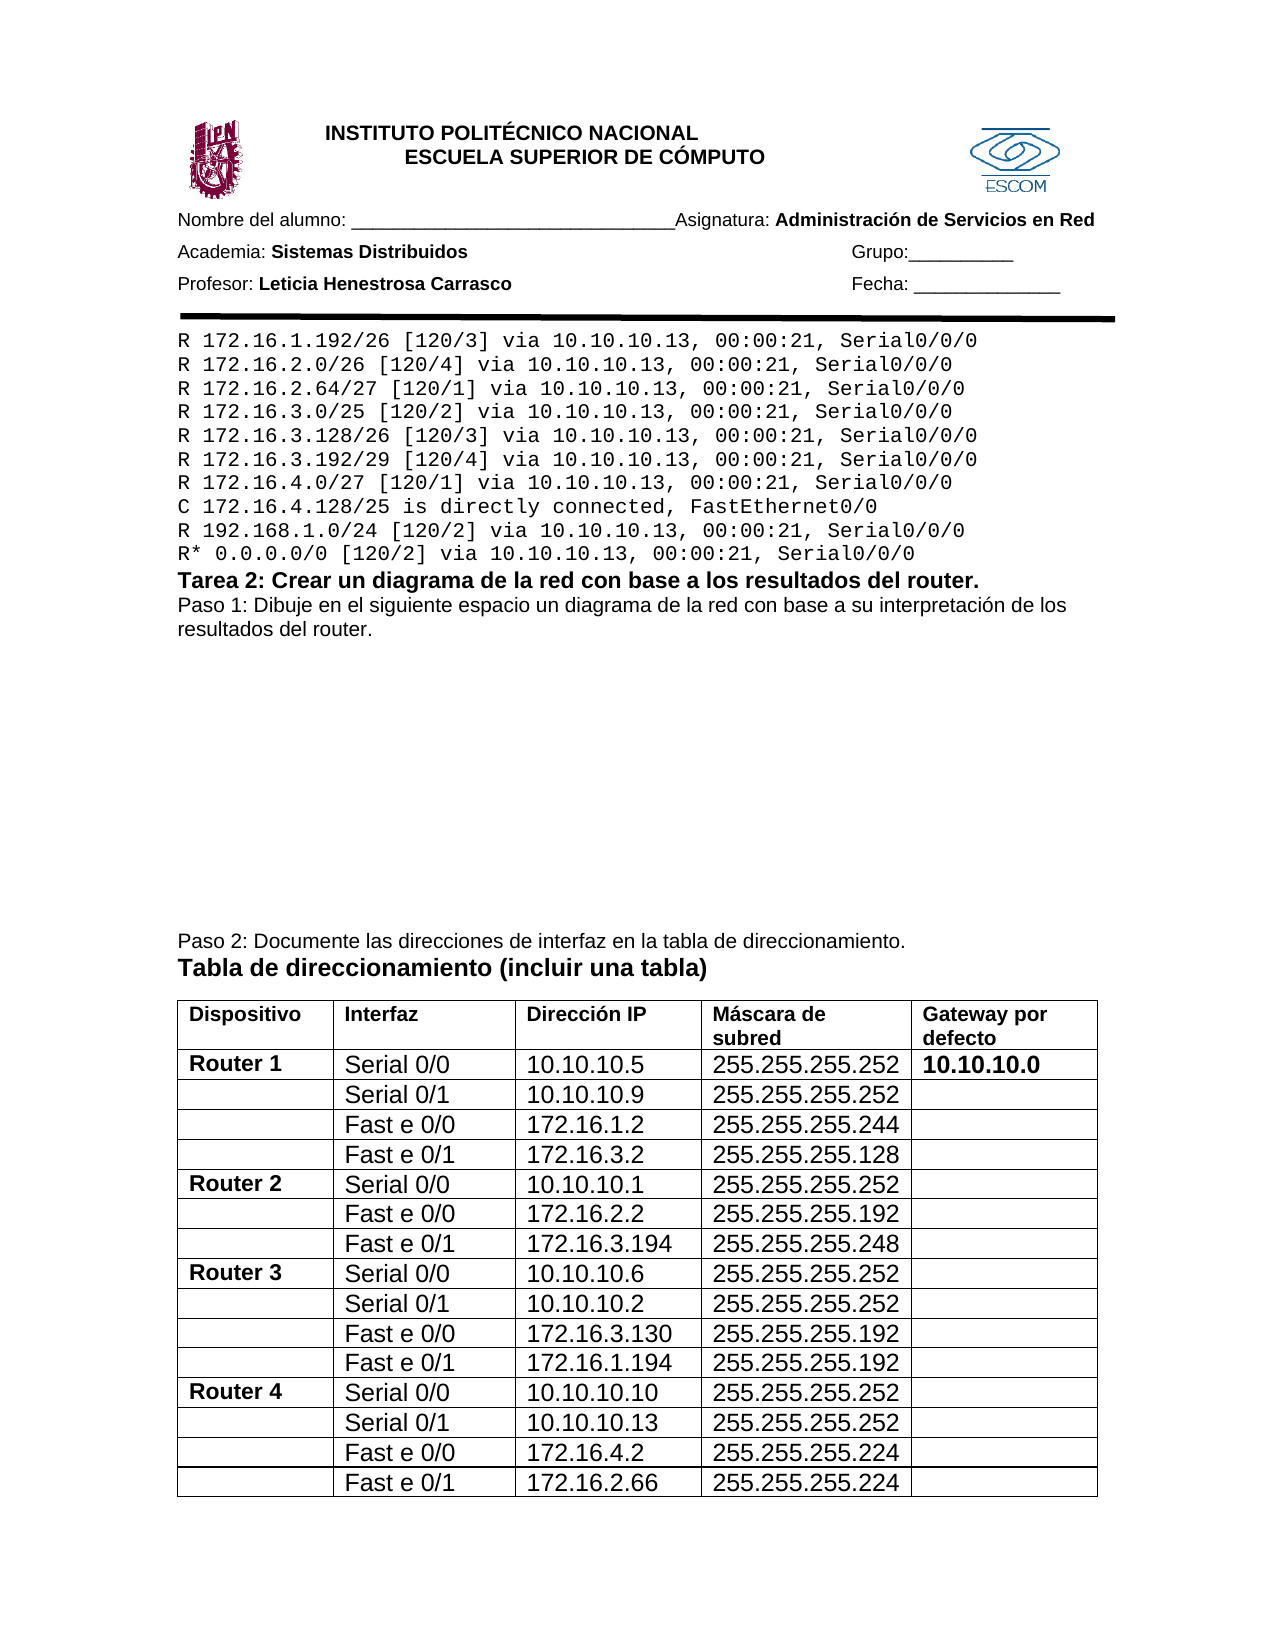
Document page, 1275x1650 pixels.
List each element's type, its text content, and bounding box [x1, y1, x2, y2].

table_cell [912, 1229, 1097, 1258]
table_cell [178, 1289, 333, 1317]
table_cell [912, 1259, 1097, 1288]
table_cell 172.16.1.2 [516, 1110, 701, 1139]
table_cell Fast e 0/1 [334, 1229, 515, 1258]
table_cell 10.10.10.5 [516, 1050, 701, 1079]
table_cell Serial 0/0 [334, 1050, 515, 1079]
table_cell 172.16.3.2 [516, 1140, 701, 1168]
table_cell [178, 1199, 333, 1228]
table_cell 255.255.255.252 [702, 1259, 911, 1288]
table_cell Serial 0/0 [334, 1170, 515, 1198]
text R 172.16.1.192/26 [120/3] via 10.10.10.13, 00:00:21, Serial0/0/0 [177, 331, 1098, 354]
table_cell 172.16.3.130 [516, 1319, 701, 1347]
picture [970, 128, 1060, 192]
table_cell Fast e 0/1 [334, 1140, 515, 1168]
table_cell Router 3 [178, 1259, 333, 1288]
table_cell [178, 1438, 333, 1466]
table_cell Fast e 0/1 [334, 1348, 515, 1377]
table_cell [912, 1319, 1097, 1347]
table_cell [178, 1080, 333, 1109]
table_cell [912, 1468, 1097, 1496]
table_cell 255.255.255.244 [702, 1110, 911, 1139]
table_cell Fast e 0/1 [334, 1468, 515, 1496]
text Paso 1: Dibuje en el siguiente espacio un diagrama de la red con base a su interpretación de los resultados del router. [177, 593, 1098, 641]
table_cell [912, 1438, 1097, 1466]
table_cell [912, 1199, 1097, 1228]
table_cell [912, 1408, 1097, 1437]
text R 192.168.1.0/24 [120/2] via 10.10.10.13, 00:00:21, Serial0/0/0 [177, 520, 1098, 543]
table_header Máscara de subred [702, 1001, 911, 1049]
table_cell [178, 1110, 333, 1139]
table_cell Router 4 [178, 1378, 333, 1407]
table_header Dispositivo [178, 1001, 333, 1049]
table_cell 10.10.10.9 [516, 1080, 701, 1109]
table_cell 255.255.255.192 [702, 1348, 911, 1377]
table_cell 255.255.255.252 [702, 1080, 911, 1109]
table_cell Serial 0/1 [334, 1408, 515, 1437]
text Paso 2: Documente las direcciones de interfaz en la tabla de direccionamiento. [177, 929, 1098, 953]
table_cell 10.10.10.10 [516, 1378, 701, 1407]
table_cell [912, 1378, 1097, 1407]
table_header Dirección IP [516, 1001, 701, 1049]
text R 172.16.3.0/25 [120/2] via 10.10.10.13, 00:00:21, Serial0/0/0 [177, 401, 1098, 425]
text C 172.16.4.128/25 is directly connected, FastEthernet0/0 [177, 496, 1098, 520]
table_cell 172.16.4.2 [516, 1438, 701, 1466]
table_cell Fast e 0/0 [334, 1438, 515, 1466]
table_cell [178, 1468, 333, 1496]
text R 172.16.4.0/27 [120/1] via 10.10.10.13, 00:00:21, Serial0/0/0 [177, 472, 1098, 496]
table_cell Fast e 0/0 [334, 1199, 515, 1228]
table_cell [912, 1140, 1097, 1168]
text Tarea 2: Crear un diagrama de la red con base a los resultados del router. [177, 567, 1098, 593]
table_cell 255.255.255.248 [702, 1229, 911, 1258]
table_cell 255.255.255.252 [702, 1289, 911, 1317]
table_cell [178, 1229, 333, 1258]
table_cell 255.255.255.252 [702, 1050, 911, 1079]
text R 172.16.3.192/29 [120/4] via 10.10.10.13, 00:00:21, Serial0/0/0 [177, 449, 1098, 472]
text R 172.16.2.0/26 [120/4] via 10.10.10.13, 00:00:21, Serial0/0/0 [177, 354, 1098, 378]
table_cell 10.10.10.2 [516, 1289, 701, 1317]
table_cell [912, 1348, 1097, 1377]
table_cell Serial 0/0 [334, 1378, 515, 1407]
text R 172.16.3.128/26 [120/3] via 10.10.10.13, 00:00:21, Serial0/0/0 [177, 425, 1098, 449]
table_cell Fast e 0/0 [334, 1110, 515, 1139]
table_header Gateway por defecto [912, 1001, 1097, 1049]
table_cell [178, 1140, 333, 1168]
table_cell 255.255.255.252 [702, 1170, 911, 1198]
table_cell [912, 1170, 1097, 1198]
table_cell Serial 0/0 [334, 1259, 515, 1288]
table_cell 255.255.255.128 [702, 1140, 911, 1168]
table_header Interfaz [334, 1001, 515, 1049]
table_cell 255.255.255.224 [702, 1438, 911, 1466]
table_cell 255.255.255.192 [702, 1319, 911, 1347]
table_cell [178, 1348, 333, 1377]
table_cell 255.255.255.224 [702, 1468, 911, 1496]
text R* 0.0.0.0/0 [120/2] via 10.10.10.13, 00:00:21, Serial0/0/0 [177, 543, 1098, 567]
picture [177, 120, 255, 199]
table_cell Router 1 [178, 1050, 333, 1079]
table_cell Serial 0/1 [334, 1080, 515, 1109]
table_cell [912, 1289, 1097, 1317]
table_cell [912, 1080, 1097, 1109]
table_cell 10.10.10.1 [516, 1170, 701, 1198]
table_cell 255.255.255.252 [702, 1408, 911, 1437]
table_cell [178, 1319, 333, 1347]
table_cell Fast e 0/0 [334, 1319, 515, 1347]
table_cell 10.10.10.6 [516, 1259, 701, 1288]
table_cell Router 2 [178, 1170, 333, 1198]
table_cell 10.10.10.13 [516, 1408, 701, 1437]
table_cell 172.16.2.2 [516, 1199, 701, 1228]
table_cell 172.16.2.66 [516, 1468, 701, 1496]
table_cell [178, 1408, 333, 1437]
table_cell [912, 1110, 1097, 1139]
table_cell 10.10.10.0 [912, 1050, 1097, 1079]
table_cell 172.16.3.194 [516, 1229, 701, 1258]
table_cell 255.255.255.192 [702, 1199, 911, 1228]
table_cell Serial 0/1 [334, 1289, 515, 1317]
text R 172.16.2.64/27 [120/1] via 10.10.10.13, 00:00:21, Serial0/0/0 [177, 378, 1098, 401]
text Tabla de direccionamiento (incluir una tabla) [177, 953, 1098, 981]
table_cell 172.16.1.194 [516, 1348, 701, 1377]
table_cell 255.255.255.252 [702, 1378, 911, 1407]
